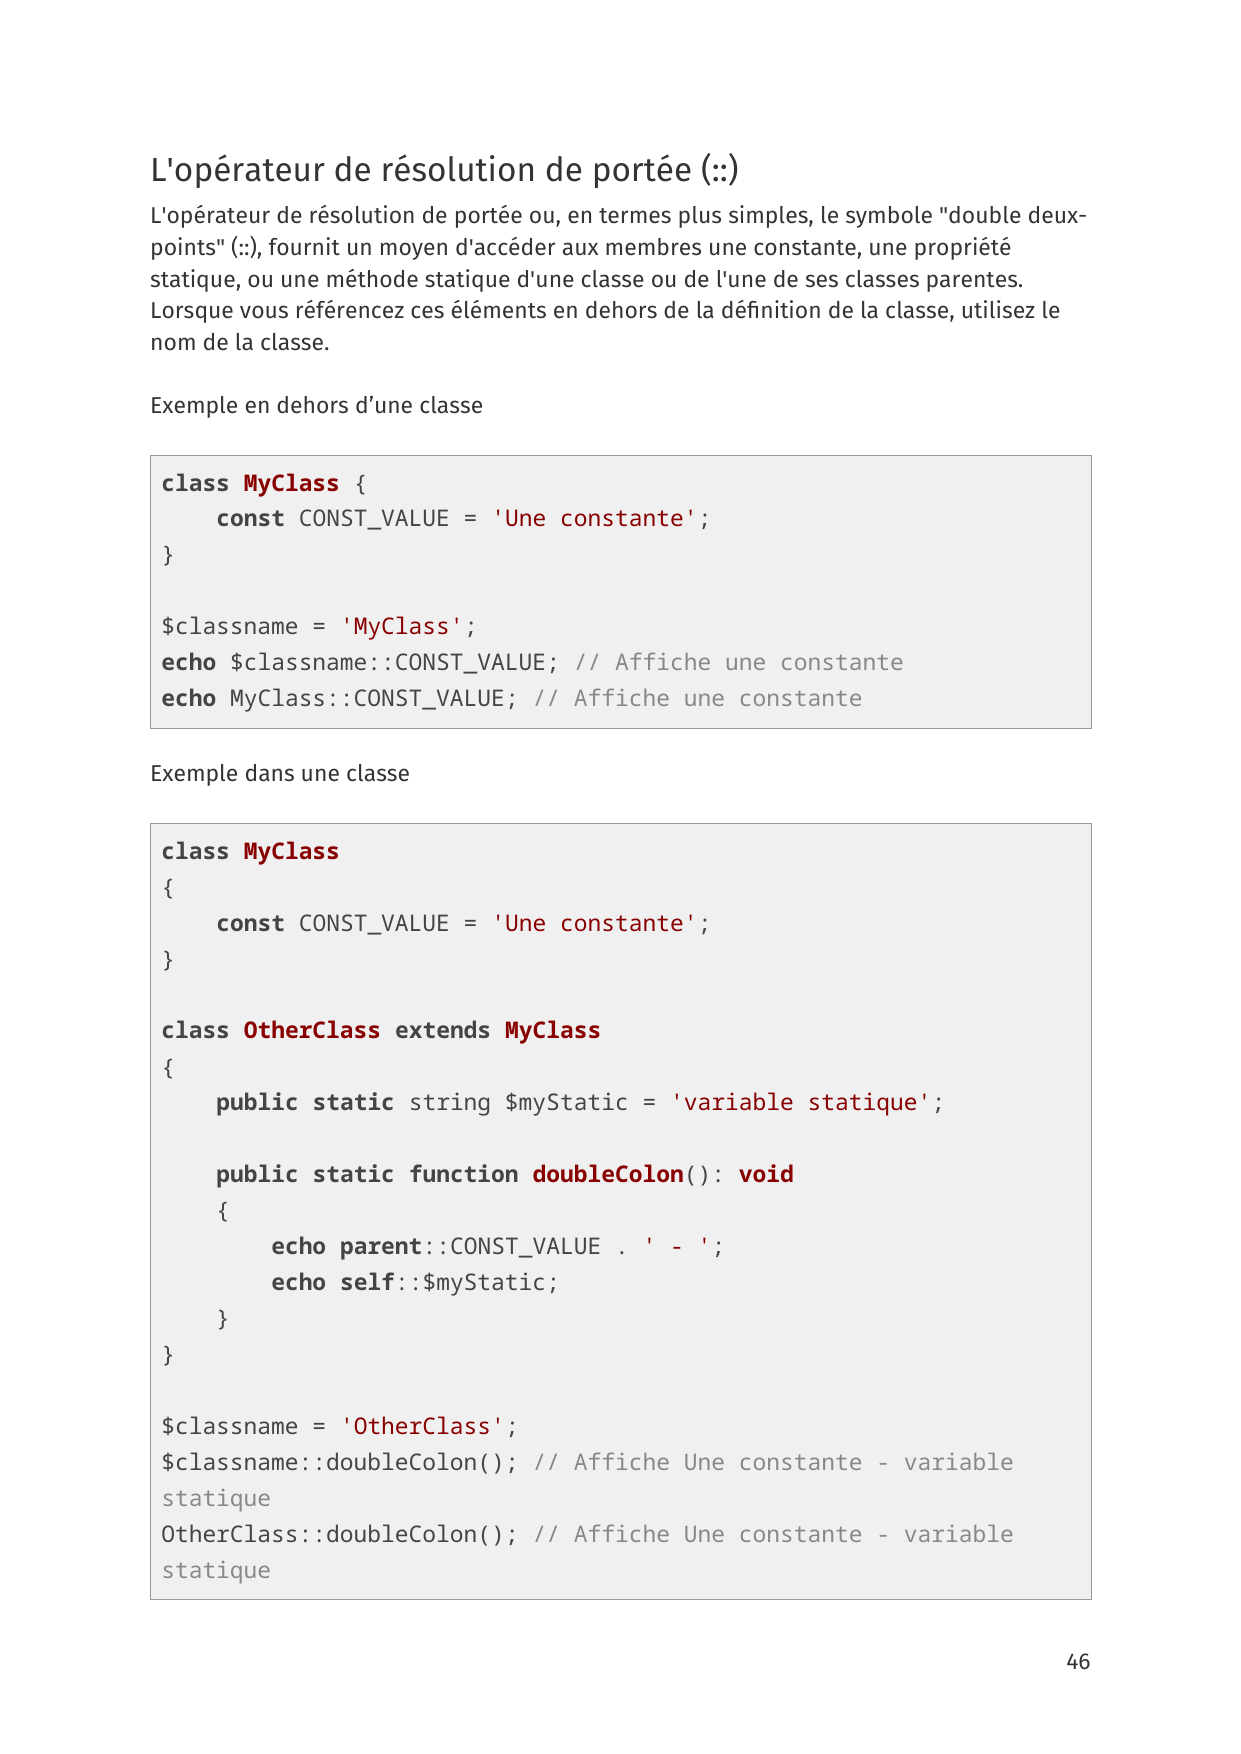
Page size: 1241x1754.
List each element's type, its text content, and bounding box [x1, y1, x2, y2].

text L'opérateur de résolution de portée ou, en termes plus simples, le symbole "double deux-points" (::), fournit un moyen d'accéder aux membres une constante, une propriété statique, ou une méthode statique d'une classe ou de l'une de ses classes parentes. [150, 202, 1090, 293]
text Lorsque vous référencez ces éléments en dehors de la définition de la classe, utilisez le nom de la classe. [150, 297, 1090, 356]
text Exemple en dehors d’une classe [150, 392, 1090, 419]
table_header class MyClass { const CONST_VALUE = 'Une constante'; } class OtherClass extends MyClass { public static string $myStatic = 'variable statique'; public static function doubleColon(): void { echo parent::CONST_VALUE . ' - '; echo self::$myStatic; } } $classname = 'OtherClass'; $classname::doubleColon(); // Affiche Une constante - variable statique OtherClass::doubleColon(); // Affiche Une constante - variable statique [151, 824, 1091, 1599]
subtitle L'opérateur de résolution de portée (::) [150, 150, 1090, 190]
table_header class MyClass { const CONST_VALUE = 'Une constante'; } $classname = 'MyClass'; echo $classname::CONST_VALUE; // Affiche une constante echo MyClass::CONST_VALUE; // Affiche une constante [151, 456, 1091, 728]
text Exemple dans une classe [150, 760, 1090, 788]
